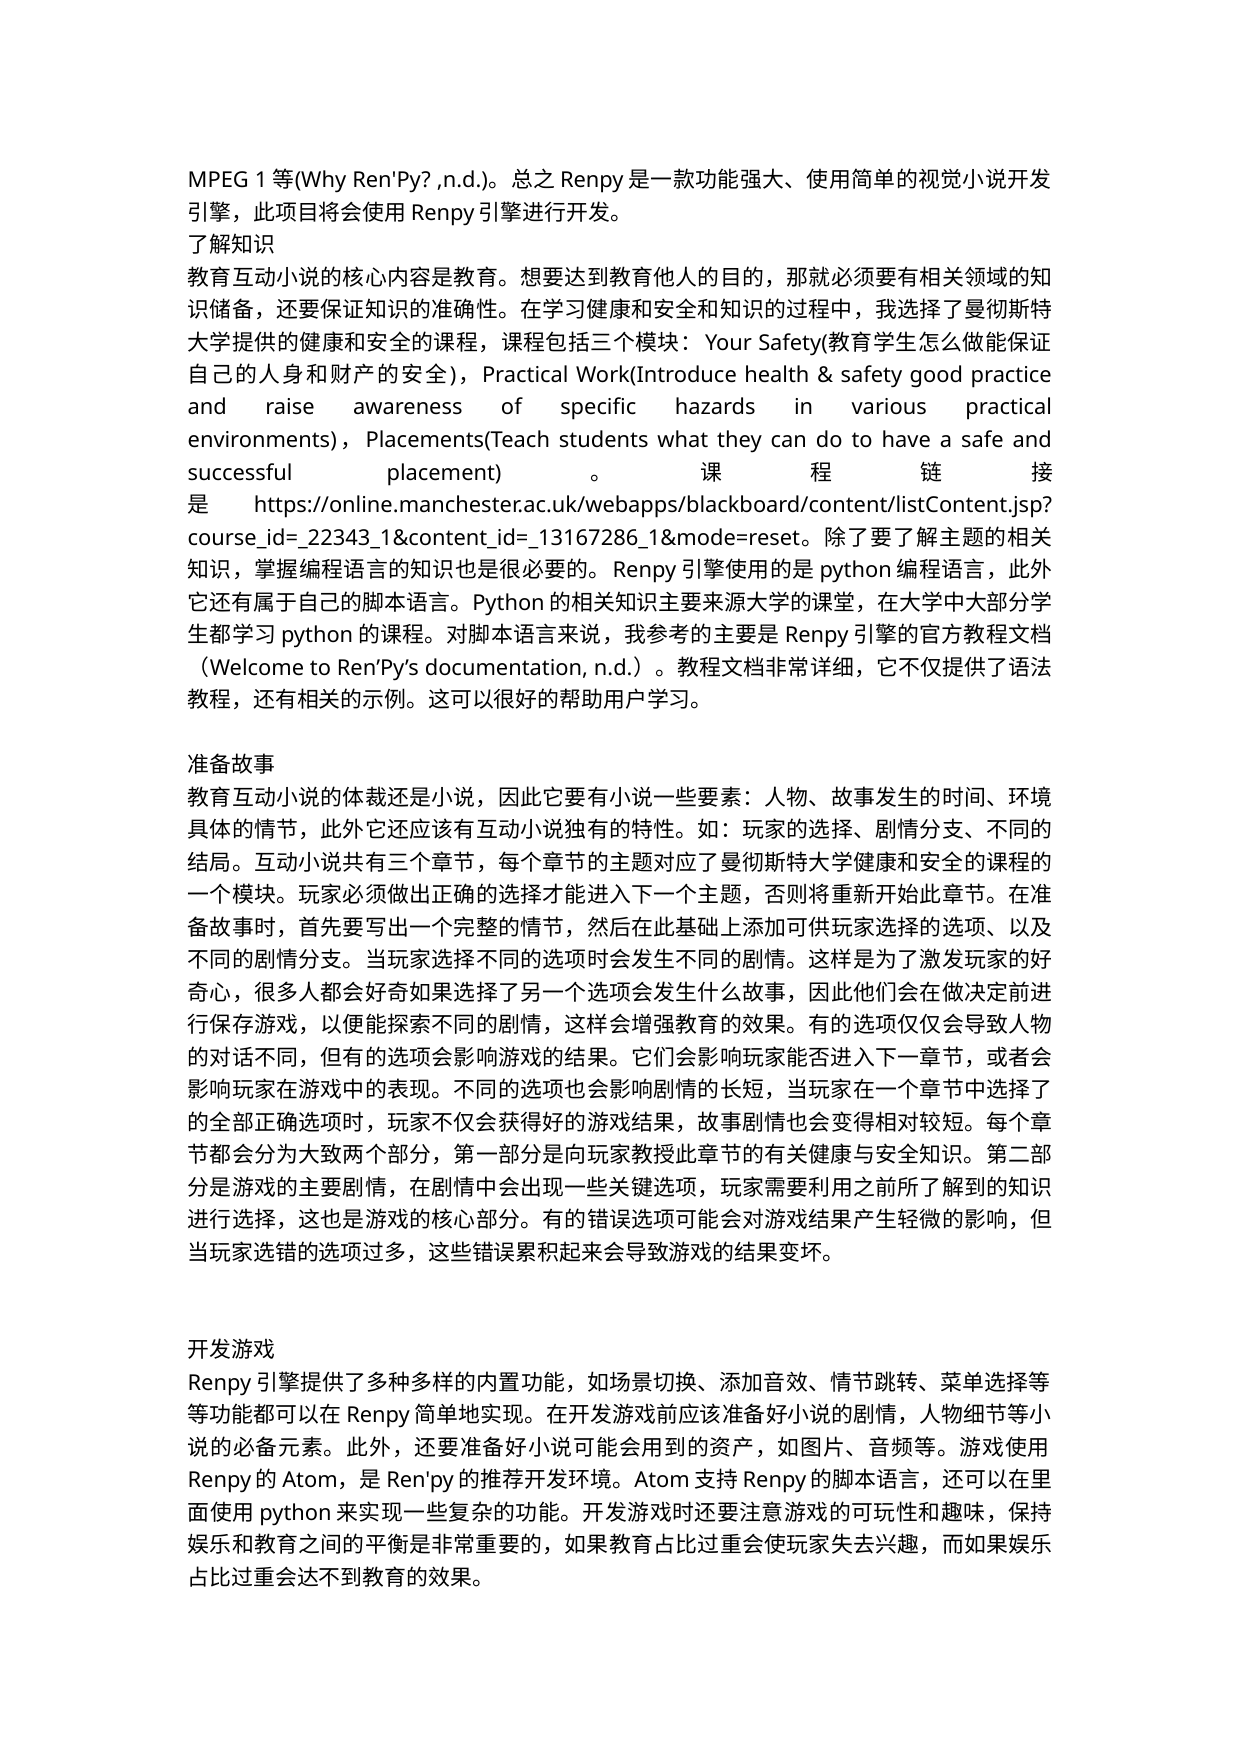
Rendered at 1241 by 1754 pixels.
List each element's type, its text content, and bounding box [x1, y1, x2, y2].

text 准备故事 [187, 747, 1053, 779]
text 教育互动小说的核心内容是教育。想要达到教育他人的目的，那就必须要有相关领域的知识储备，还要保证知识的准确性。在学习健康和安全和知识的过程中，我选择了曼彻斯特大学提供的健康和安全的课程，课程包括三个模块：Your Safety(教育学生怎么做能保证自己的人身和财产的安全)，Practical Work(Introduce health & safety good practice and raise awareness of specific hazards in various practical environments)，Placements(Teach students what they can do to have a safe and successful placement)。课程链接是https://online.manchester.ac.uk/webapps/blackboard/content/listContent.jsp?course_id=_22343_1&content_id=_13167286_1&mode=reset。除了要了解主题的相关知识，掌握编程语言的知识也是很必要的。Renpy引擎使用的是python编程语言，此外它还有属于自己的脚本语言。Python的相关知识主要来源大学的课堂，在大学中大部分学生都学习python的课程。对脚本语言来说，我参考的主要是Renpy引擎的官方教程文档（Welcome to Ren’Py’s documentation, n.d.）。教程文档非常详细，它不仅提供了语法教程，还有相关的示例。这可以很好的帮助用户学习。 [187, 259, 1053, 714]
text 教育互动小说的体裁还是小说，因此它要有小说一些要素：人物、故事发生的时间、环境、具体的情节，此外它还应该有互动小说独有的特性。如：玩家的选择、剧情分支、不同的结局。互动小说共有三个章节，每个章节的主题对应了曼彻斯特大学健康和安全的课程的一个模块。玩家必须做出正确的选择才能进入下一个主题，否则将重新开始此章节。在准备故事时，首先要写出一个完整的情节，然后在此基础上添加可供玩家选择的选项、以及不同的剧情分支。当玩家选择不同的选项时会发生不同的剧情。这样是为了激发玩家的好奇心，很多人都会好奇如果选择了另一个选项会发生什么故事，因此他们会在做决定前进行保存游戏，以便能探索不同的剧情，这样会增强教育的效果。有的选项仅仅会导致人物的对话不同，但有的选项会影响游戏的结果。它们会影响玩家能否进入下一章节，或者会影响玩家在游戏中的表现。不同的选项也会影响剧情的长短，当玩家在一个章节中选择了的全部正确选项时，玩家不仅会获得好的游戏结果，故事剧情也会变得相对较短。每个章节都会分为大致两个部分，第一部分是向玩家教授此章节的有关健康与安全知识。第二部分是游戏的主要剧情，在剧情中会出现一些关键选项，玩家需要利用之前所了解到的知识进行选择，这也是游戏的核心部分。有的错误选项可能会对游戏结果产生轻微的影响，但当玩家选错的选项过多，这些错误累积起来会导致游戏的结果变坏。 [187, 779, 1053, 1267]
text 了解知识 [187, 227, 1053, 259]
text 开发游戏 [187, 1332, 1053, 1364]
text Renpy引擎提供了多种多样的内置功能，如场景切换、添加音效、情节跳转、菜单选择等等功能都可以在Renpy简单地实现。在开发游戏前应该准备好小说的剧情，人物细节等小说的必备元素。此外，还要准备好小说可能会用到的资产，如图片、音频等。游戏使用Renpy的Atom，是Ren'py的推荐开发环境。Atom支持Renpy的脚本语言，还可以在里面使用python来实现一些复杂的功能。开发游戏时还要注意游戏的可玩性和趣味，保持娱乐和教育之间的平衡是非常重要的，如果教育占比过重会使玩家失去兴趣，而如果娱乐占比过重会达不到教育的效果。 [187, 1364, 1053, 1592]
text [187, 162, 1053, 227]
